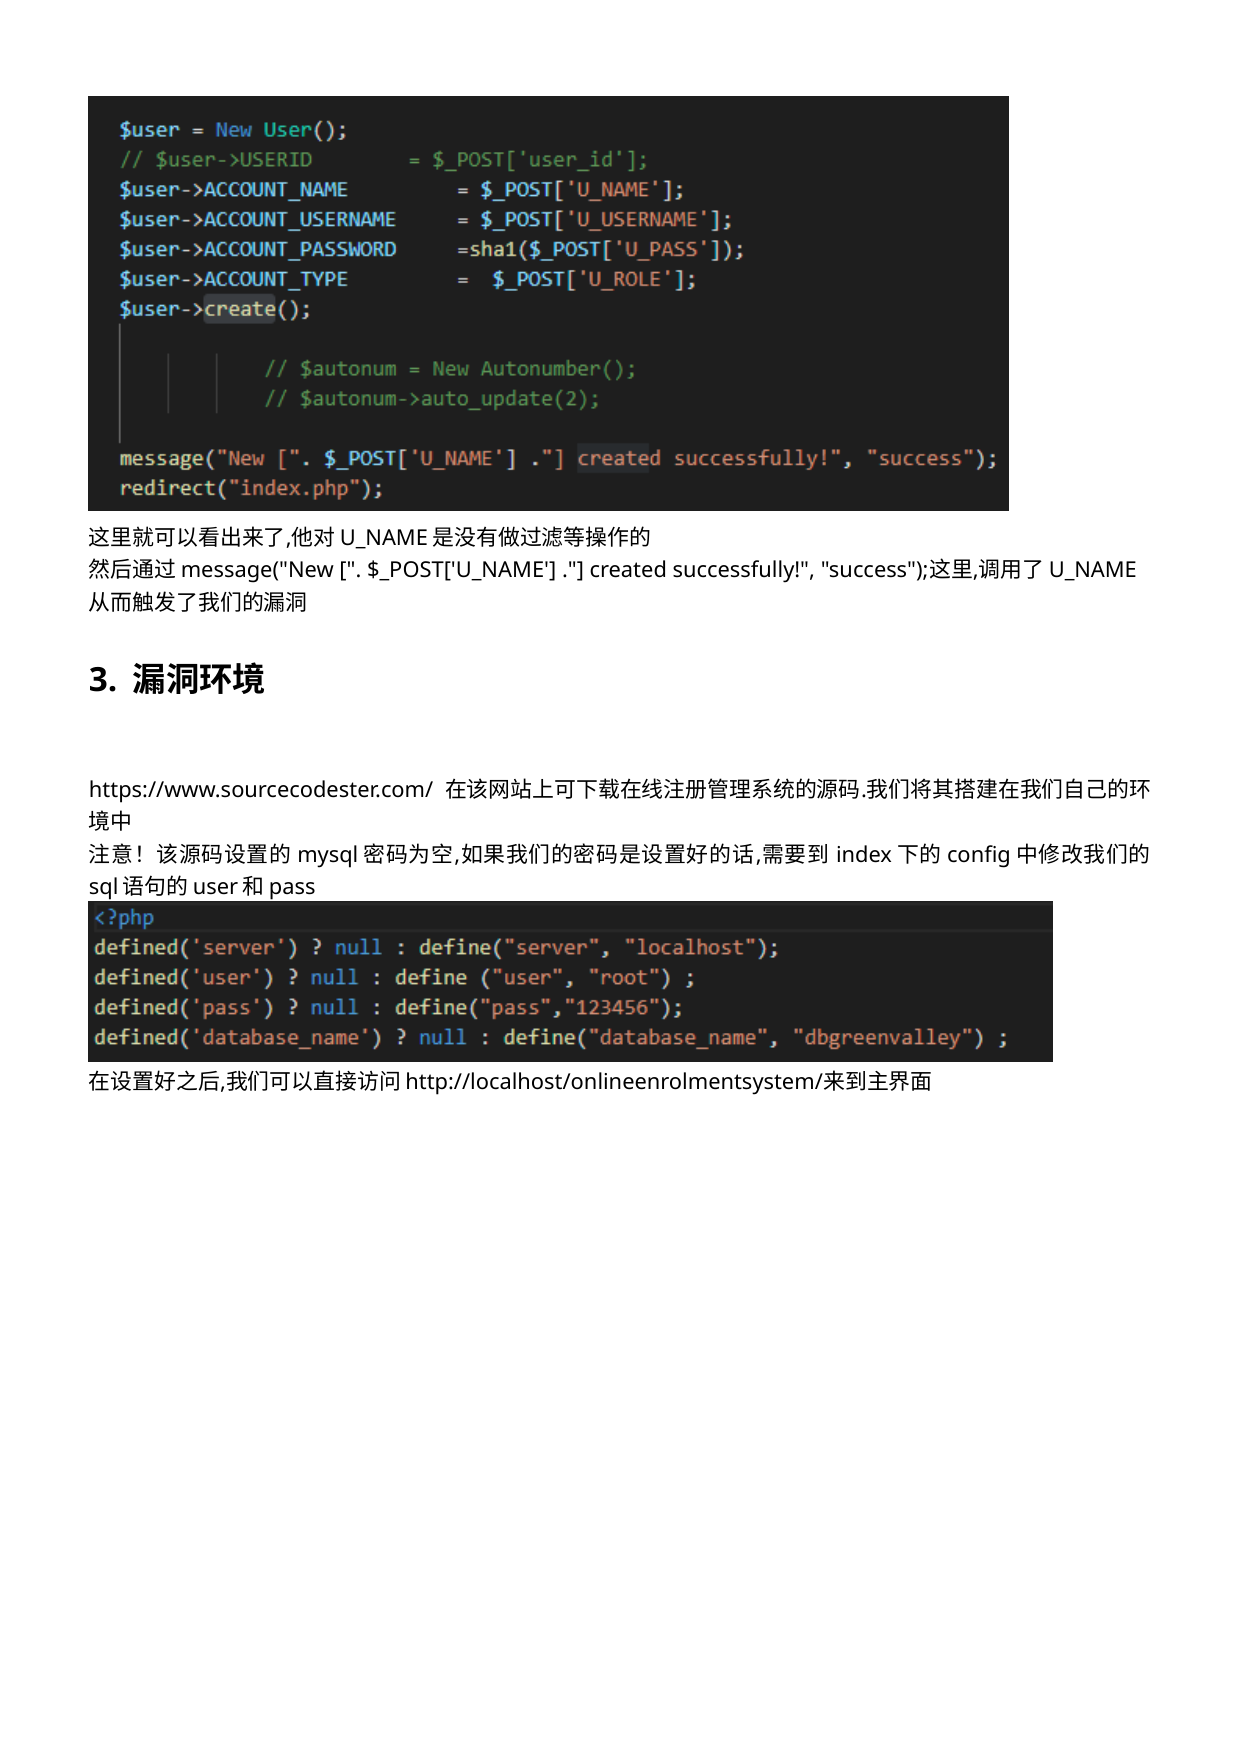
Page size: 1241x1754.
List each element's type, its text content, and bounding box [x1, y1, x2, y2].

picture [88, 96, 1009, 511]
text 在设置好之后,我们可以直接访问http://localhost/onlineenrolmentsystem/来到主界面 [89, 1064, 1152, 1096]
text 然后通过message("New [". $_POST['U_NAME'] ."] created successfully!", "success");这里,调用了U_NAME [89, 552, 1152, 584]
text 注意！该源码设置的mysql密码为空,如果我们的密码是设置好的话,需要到 index下的config中修改我们的sql语句的user和pass [89, 836, 1152, 901]
text 从而触发了我们的漏洞 [89, 584, 1152, 617]
picture [88, 901, 1053, 1062]
subtitle 漏洞环境 [89, 644, 1152, 709]
text https://www.sourcecodester.com/ 在该网站上可下载在线注册管理系统的源码.我们将其搭建在我们自己的环境中 [89, 771, 1152, 836]
text 这里就可以看出来了,他对U_NAME是没有做过滤等操作的 [89, 519, 1152, 552]
